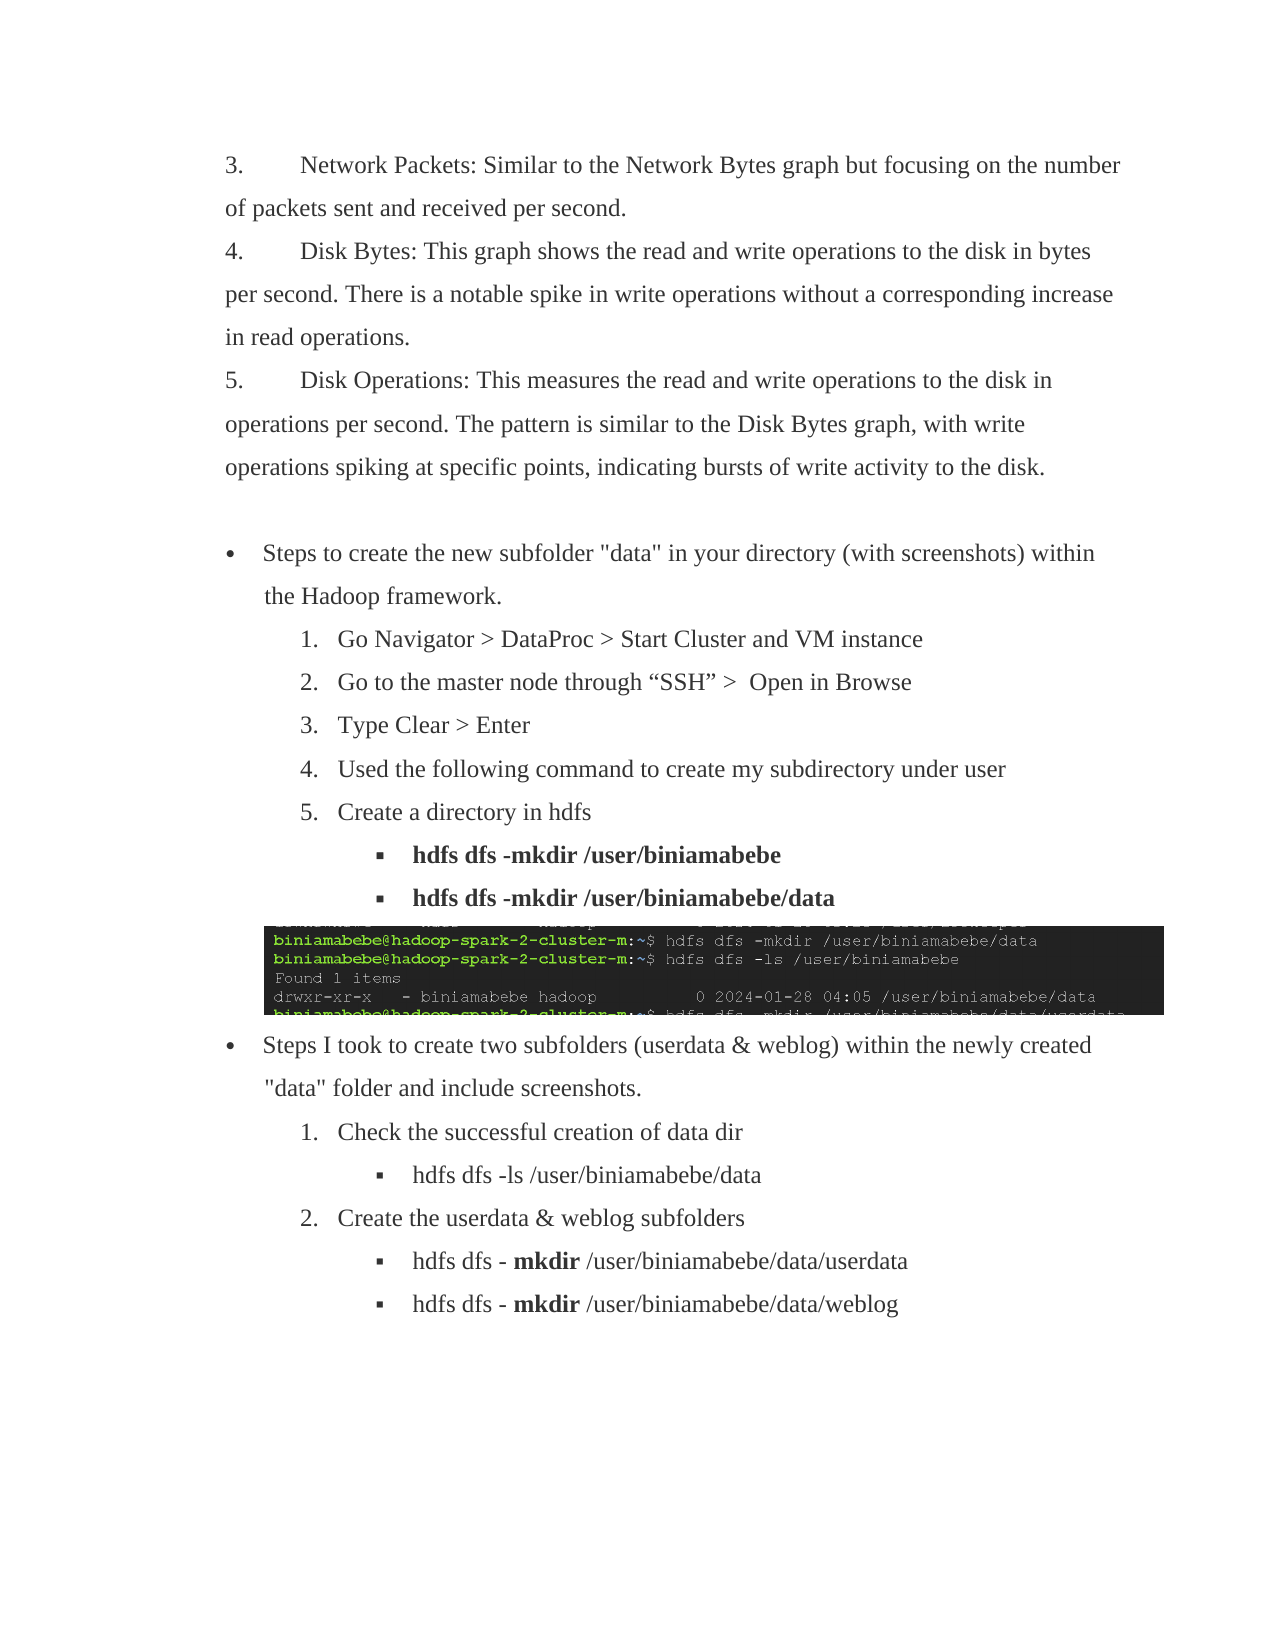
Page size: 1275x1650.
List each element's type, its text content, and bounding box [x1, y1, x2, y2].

list Used the following command to create my subdirectory under user [300, 754, 1125, 782]
list Check the successful creation of data dir [300, 1117, 1125, 1145]
list Go to the master node through “SSH” > Open in Browse [300, 667, 1125, 696]
list Create a directory in hdfs [300, 797, 1125, 826]
picture [264, 926, 1164, 1015]
text 3. Network Packets: Similar to the Network Bytes graph but focusing on the number of packets sent and received per second. [225, 150, 1125, 222]
list hdfs dfs - mkdir /user/biniamabebe/data/weblog [375, 1289, 1125, 1318]
text 5. Disk Operations: This measures the read and write operations to the disk in operations per second. The pattern is similar to the Disk Bytes graph, with write operations spiking at specific points, indicating bursts of write activity to the disk. [225, 366, 1125, 481]
list Go Navigator > DataProc > Start Cluster and VM instance [300, 624, 1125, 653]
list Steps I took to create two subfolders (userdata & weblog) within the newly created "data" folder and include screenshots. [227, 1030, 1125, 1102]
text 4. Disk Bytes: This graph shows the read and write operations to the disk in bytes per second. There is a notable spike in write operations without a corresponding increase in read operations. [225, 236, 1125, 351]
list hdfs dfs -ls /user/biniamabebe/data [375, 1160, 1125, 1188]
list hdfs dfs - mkdir /user/biniamabebe/data/userdata [375, 1246, 1125, 1275]
list hdfs dfs -mkdir /user/biniamabebe [375, 840, 1125, 869]
list hdfs dfs -mkdir /user/biniamabebe/data [375, 883, 1125, 912]
list Create the userdata & weblog subfolders [300, 1203, 1125, 1232]
list Steps to create the new subfolder "data" in your directory (with screenshots) within the Hadoop framework. [227, 538, 1125, 610]
list Type Clear > Enter [300, 711, 1125, 739]
